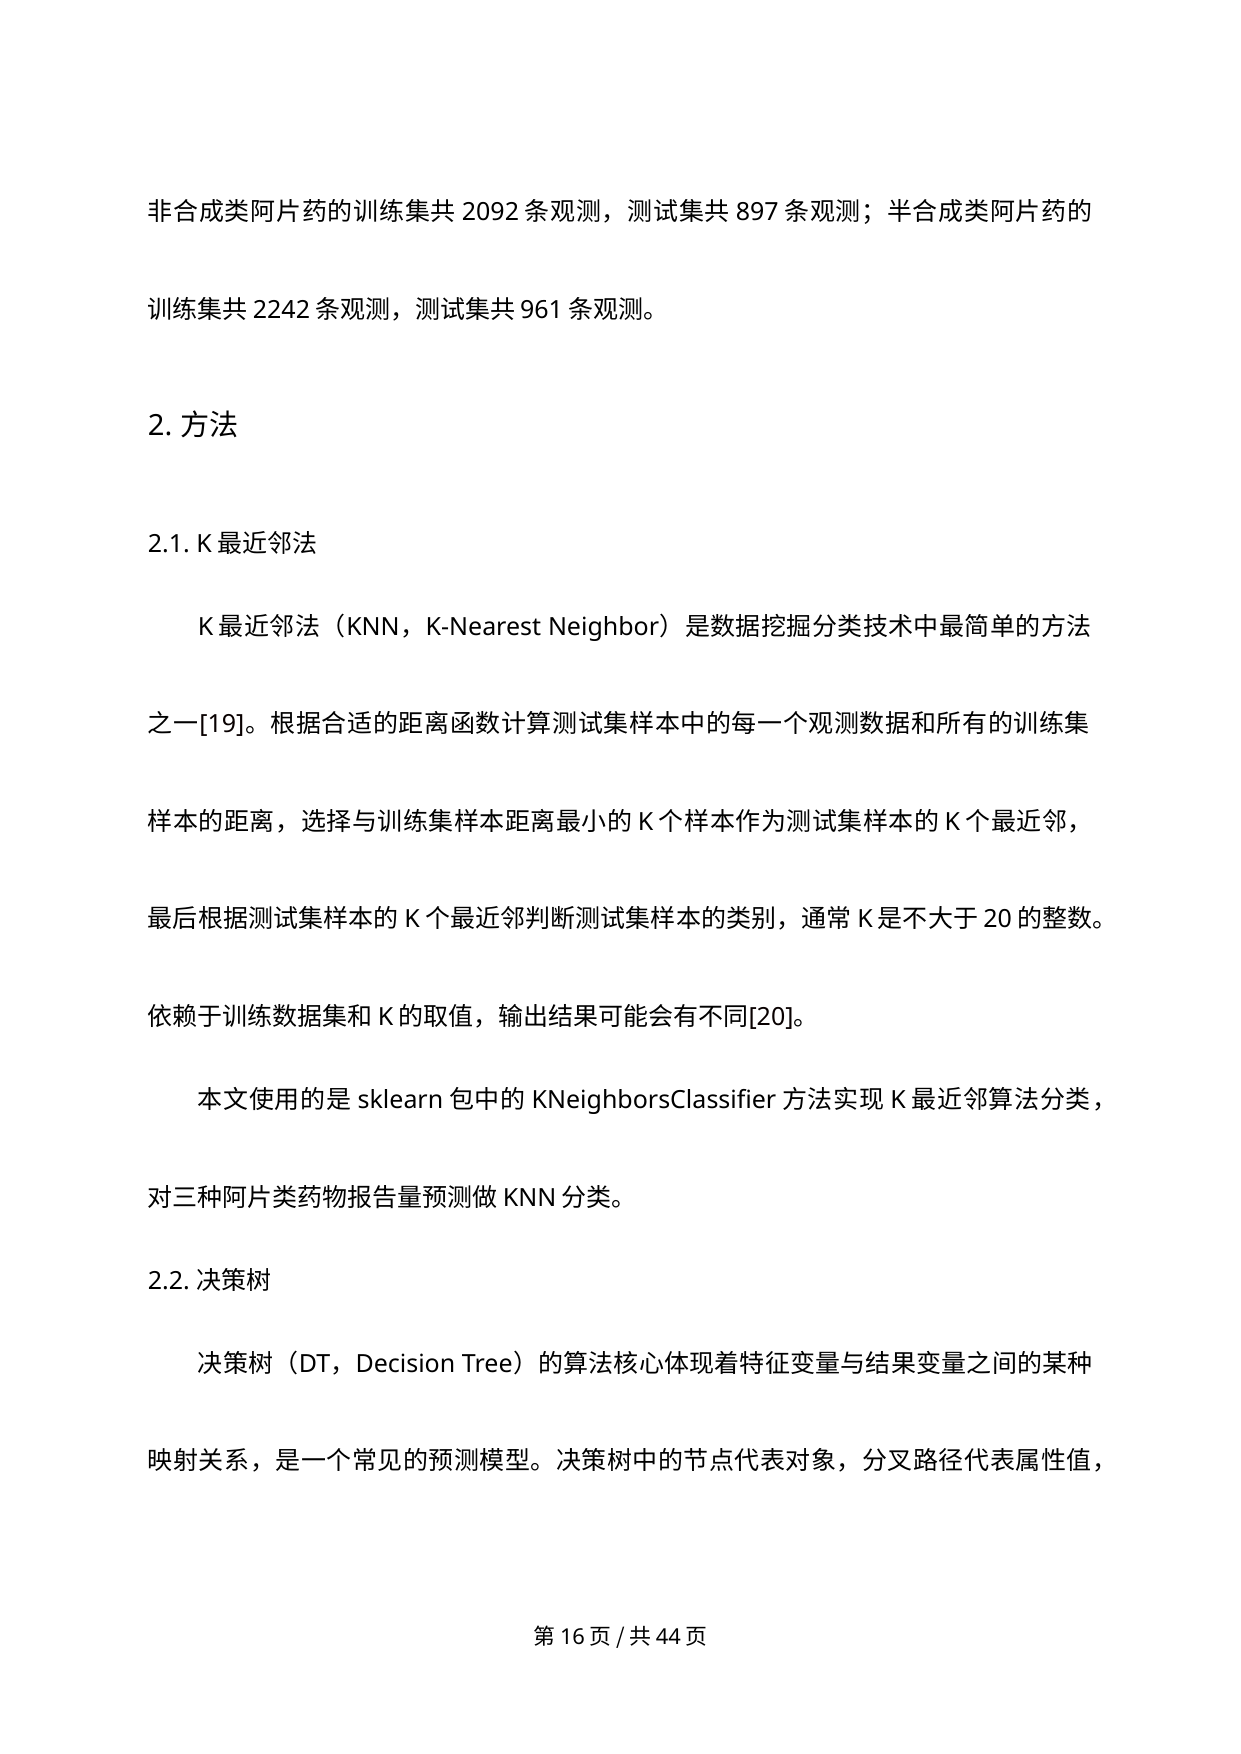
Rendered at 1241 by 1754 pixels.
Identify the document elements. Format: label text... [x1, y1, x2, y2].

text 决策树 [148, 1246, 1092, 1311]
text 方法 [148, 390, 1092, 455]
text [148, 1329, 1092, 1491]
text 本文使用的是sklearn包中的KNeighborsClassifier方法实现K最近邻算法分类，对三种阿片类药物报告量预测做KNN分类。 [148, 1065, 1092, 1228]
text K最近邻法 [148, 509, 1092, 574]
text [148, 177, 1092, 340]
text K最近邻法（KNN，K-Nearest Neighbor）是数据挖掘分类技术中最简单的方法之一[19]。根据合适的距离函数计算测试集样本中的每一个观测数据和所有的训练集样本的距离，选择与训练集样本距离最小的K个样本作为测试集样本的K个最近邻，最后根据测试集样本的K个最近邻判断测试集样本的类别，通常K是不大于20的整数。依赖于训练数据集和K的取值，输出结果可能会有不同[20]。 [148, 592, 1092, 1047]
